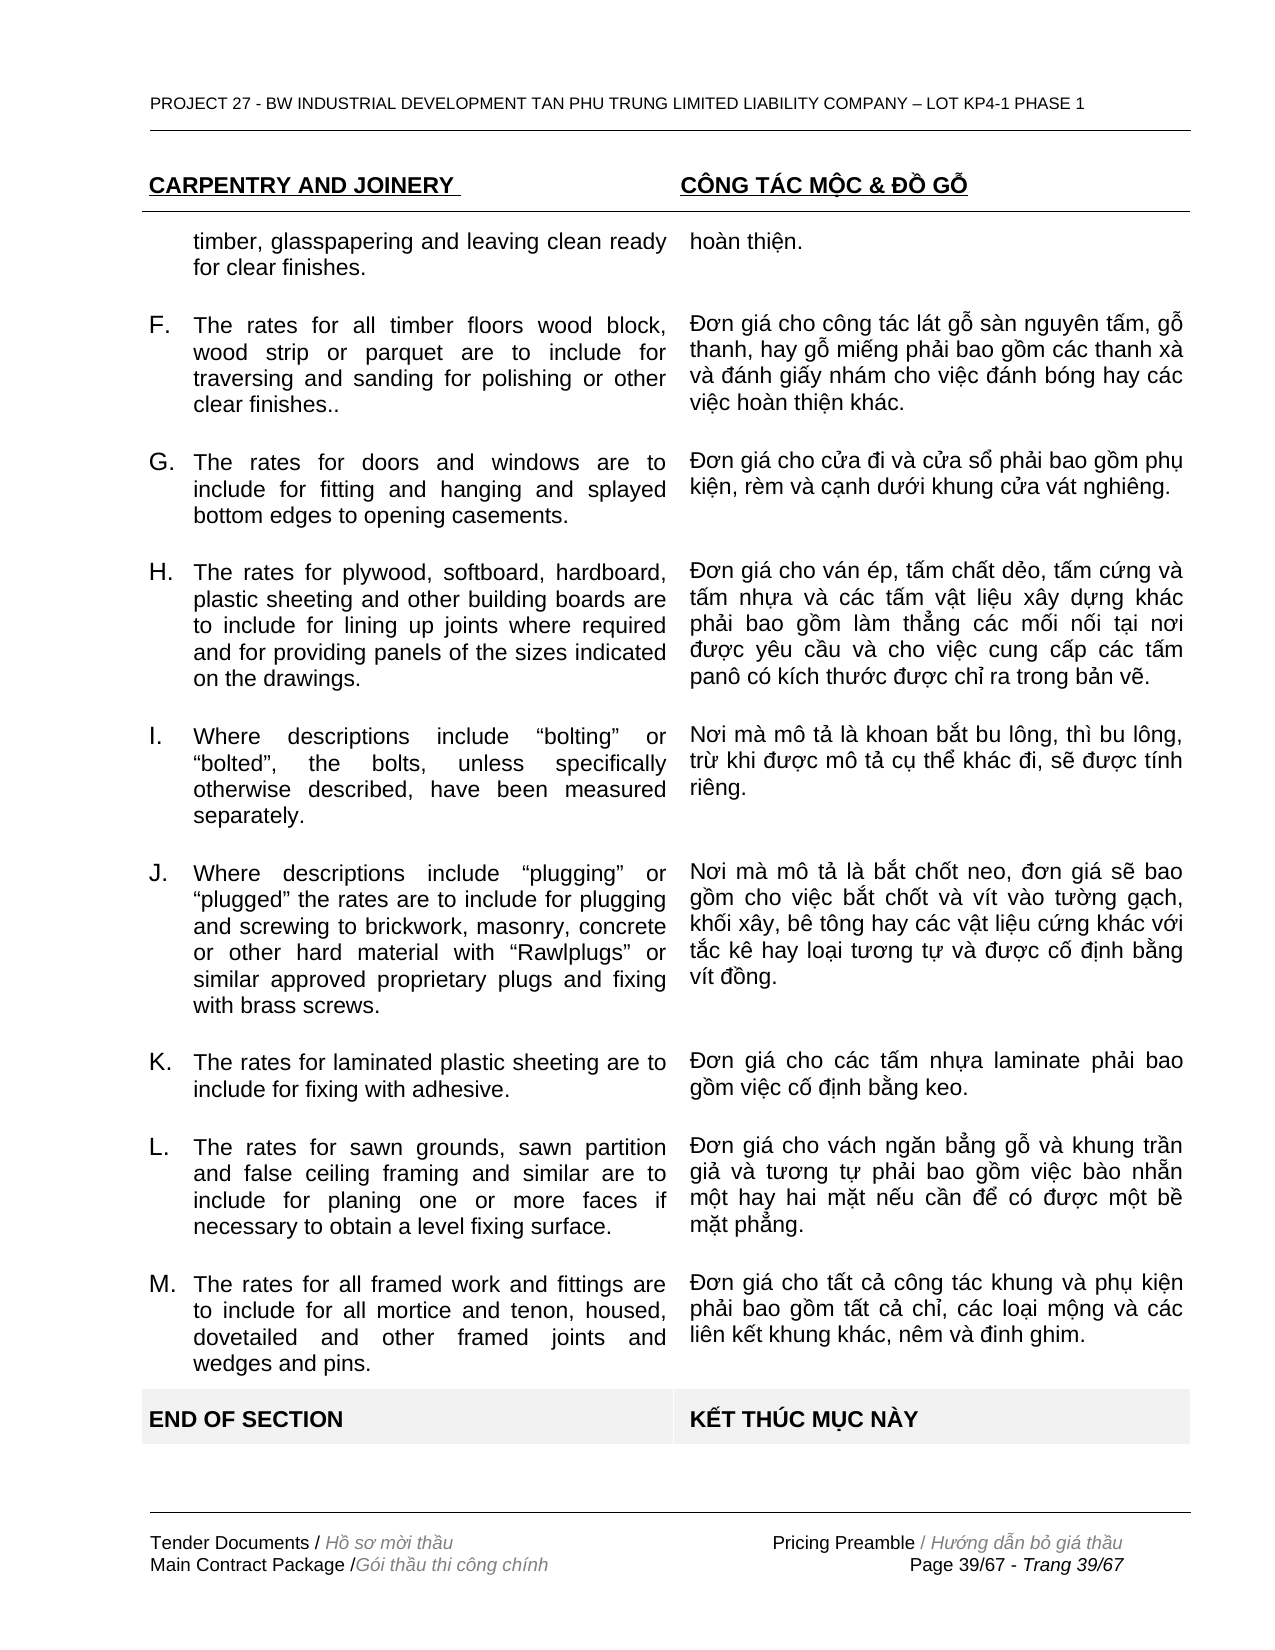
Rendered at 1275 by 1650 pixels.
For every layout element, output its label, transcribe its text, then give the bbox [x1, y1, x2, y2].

table_cell The rates for doors and windows are to include for fitting and hanging and splayed bottom edges to opening casements. [142, 430, 673, 541]
table_cell Where descriptions include “bolting” or “bolted”, the bolts, unless specifically otherwise described, have been measured separately. [142, 704, 673, 841]
table_cell Đơn giá cho ván ép, tấm chất dẻo, tấm cứng và tấm nhựa và các tấm vật liệu xây dựng khác phải bao gồm làm thẳng các mối nối tại nơi được yêu cầu và cho việc cung cấp các tấm panô có kích thước được chỉ ra trong bản vẽ. [674, 541, 1190, 704]
table_header CÔNG TÁC MỘC & ĐỒ GỖ [674, 160, 1190, 211]
table_cell Where descriptions include “plugging” or “plugged” the rates are to include for plugging and screwing to brickwork, masonry, concrete or other hard material with “Rawlplugs” or similar approved proprietary plugs and fixing with brass screws. [142, 841, 673, 1031]
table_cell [674, 212, 1190, 293]
table_cell Đơn giá cho công tác lát gỗ sàn nguyên tấm, gỗ thanh, hay gỗ miếng phải bao gồm các thanh xà và đánh giấy nhám cho việc đánh bóng hay các việc hoàn thiện khác. [674, 293, 1190, 430]
table_cell Đơn giá cho tất cả công tác khung và phụ kiện phải bao gồm tất cả chỉ, các loại mộng và các liên kết khung khác, nêm và đinh ghim. [674, 1252, 1190, 1389]
table_header CARPENTRY AND JOINERY [142, 160, 673, 211]
table_cell The rates for all timber floors wood block, wood strip or parquet are to include for traversing and sanding for polishing or other clear finishes.. [142, 293, 673, 430]
table_cell The rates for all framed work and fittings are to include for all mortice and tenon, housed, dovetailed and other framed joints and wedges and pins. [142, 1252, 673, 1389]
table_cell Nơi mà mô tả là bắt chốt neo, đơn giá sẽ bao gồm cho việc bắt chốt và vít vào tường gạch, khối xây, bê tông hay các vật liệu cứng khác với tắc kê hay loại tương tự và được cố định bằng vít đồng. [674, 841, 1190, 1031]
table_cell Đơn giá cho vách ngăn bẳng gỗ và khung trần giả và tương tự phải bao gồm việc bào nhẵn một hay hai mặt nếu cần để có được một bề mặt phẳng. [674, 1115, 1190, 1252]
table_cell The rates for laminated plastic sheeting are to include for fixing with adhesive. [142, 1031, 673, 1115]
table_cell The rates for plywood, softboard, hardboard, plastic sheeting and other building boards are to include for lining up joints where required and for providing panels of the sizes indicated on the drawings. [142, 541, 673, 704]
table_cell The rates for sawn grounds, sawn partition and false ceiling framing and similar are to include for planing one or more faces if necessary to obtain a level fixing surface. [142, 1115, 673, 1252]
table_cell Đơn giá cho các tấm nhựa laminate phải bao gồm việc cố định bằng keo. [674, 1031, 1190, 1115]
table_cell END OF SECTION [142, 1389, 673, 1444]
table_cell KẾT THÚC MỤC NÀY [674, 1389, 1190, 1444]
table_cell Đơn giá cho cửa đi và cửa sổ phải bao gồm phụ kiện, rèm và cạnh dưới khung cửa vát nghiêng. [674, 430, 1190, 541]
table_cell Nơi mà mô tả là khoan bắt bu lông, thì bu lông, trừ khi được mô tả cụ thể khác đi, sẽ được tính riêng. [674, 704, 1190, 841]
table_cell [142, 212, 673, 293]
